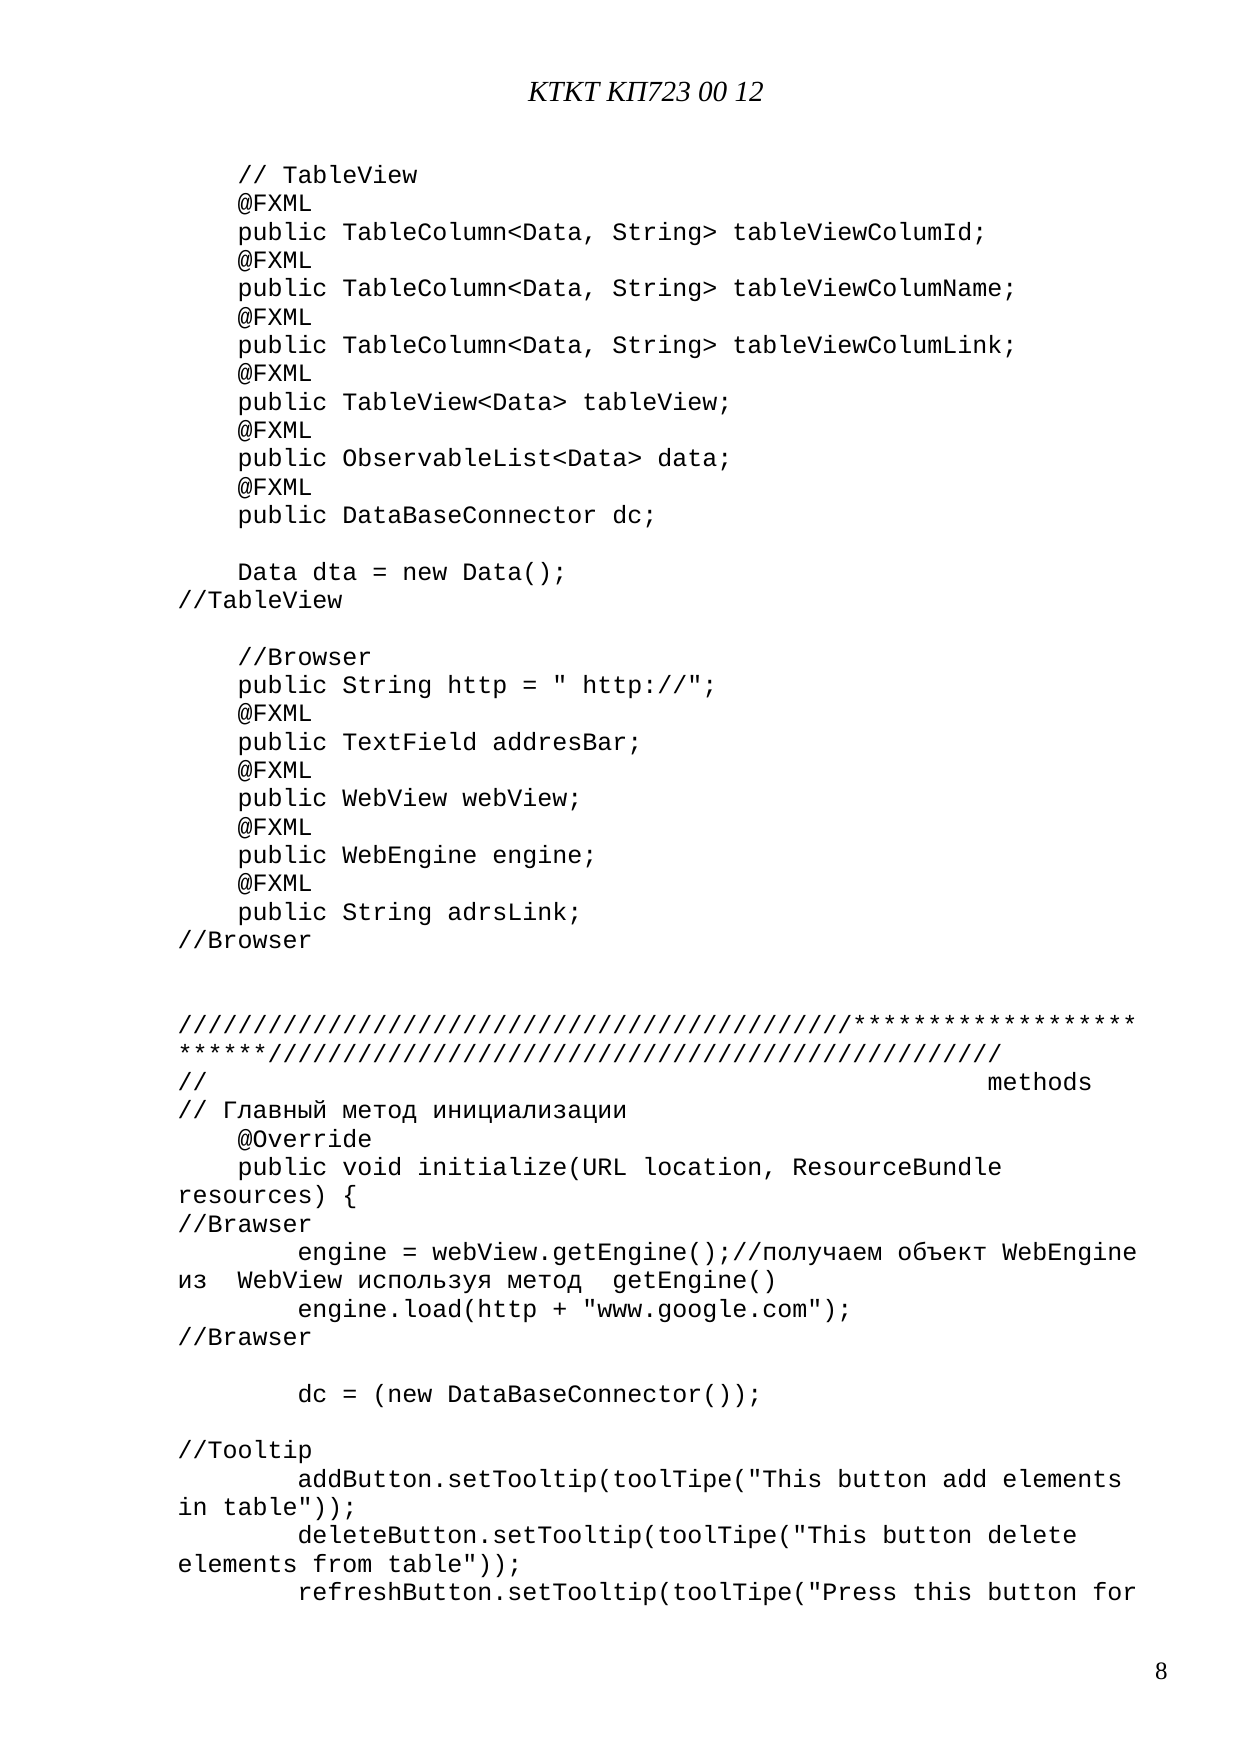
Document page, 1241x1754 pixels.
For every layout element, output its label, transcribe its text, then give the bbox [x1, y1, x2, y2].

text @FXML [177, 871, 1152, 899]
text public TextField addresBar; [177, 729, 1152, 757]
text @FXML [177, 757, 1152, 786]
text public TableColumn<Data, String> tableViewColumName; [177, 276, 1152, 304]
text public void initialize(URL location, ResourceBundle resources) { [177, 1154, 1152, 1211]
text //Browser [177, 644, 1152, 672]
text // Главный метод инициализации [177, 1098, 1152, 1126]
text public String http = " http://"; [177, 672, 1152, 701]
text public TableColumn<Data, String> tableViewColumId; [177, 219, 1152, 247]
text public TableColumn<Data, String> tableViewColumLink; [177, 332, 1152, 361]
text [177, 1579, 1152, 1608]
text @Override [177, 1126, 1152, 1154]
text public WebView webView; [177, 786, 1152, 814]
text public TableView<Data> tableView; [177, 389, 1152, 417]
text public WebEngine engine; [177, 842, 1152, 871]
text deleteButton.setTooltip(toolTipe("This button delete elements from table")); [177, 1523, 1152, 1579]
text public String adrsLink; [177, 899, 1152, 927]
text //TableView [177, 587, 1152, 616]
text engine = webView.getEngine();//получаем объект WebEngine из WebView используя метод getEngine() [177, 1239, 1152, 1296]
text addButton.setTooltip(toolTipe("This button add elements in table")); [177, 1466, 1152, 1523]
text @FXML [177, 247, 1152, 276]
text /////////////////////////////////////////////*************************///////////////////////////////////////////////// [177, 984, 1152, 1069]
text @FXML [177, 304, 1152, 332]
text dc = (new DataBaseConnector()); [177, 1381, 1152, 1409]
text engine.load(http + "www.google.com"); [177, 1296, 1152, 1324]
text @FXML [177, 191, 1152, 219]
text Data dta = new Data(); [177, 559, 1152, 587]
text // methods [177, 1069, 1152, 1098]
text public ObservableList<Data> data; [177, 446, 1152, 474]
text //Browser [177, 927, 1152, 956]
text //Brawser [177, 1211, 1152, 1239]
text @FXML [177, 814, 1152, 842]
text //Brawser [177, 1324, 1152, 1353]
text @FXML [177, 701, 1152, 729]
text @FXML [177, 474, 1152, 502]
text public DataBaseConnector dc; [177, 502, 1152, 531]
text @FXML [177, 417, 1152, 446]
text //Tooltip [177, 1438, 1152, 1466]
text // TableView [177, 162, 1152, 191]
text @FXML [177, 361, 1152, 389]
